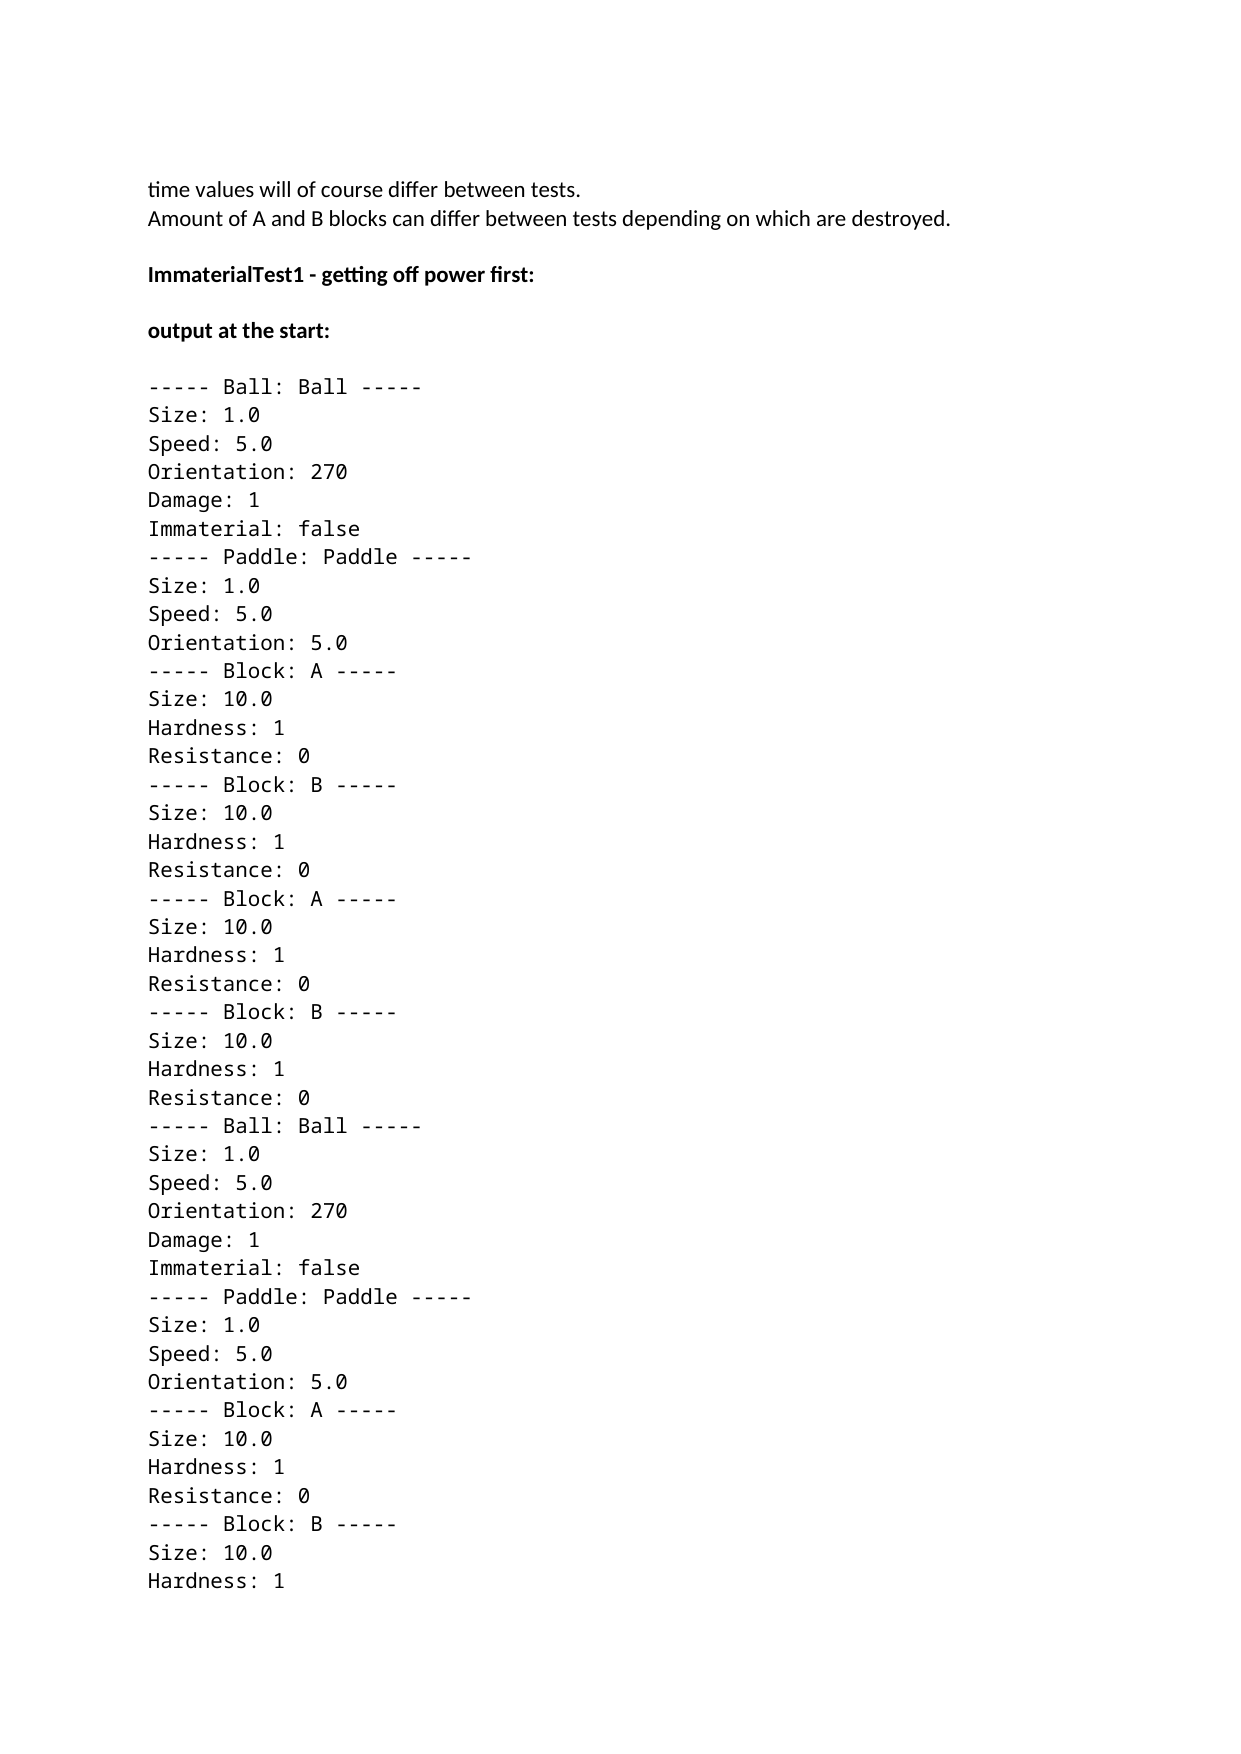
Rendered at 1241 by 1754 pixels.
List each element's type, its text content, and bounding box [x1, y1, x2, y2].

text Hardness: 1 [148, 941, 1093, 969]
text Hardness: 1 [148, 1452, 1093, 1481]
text Orientation: 270 [148, 1196, 1093, 1225]
text output at the start: [148, 316, 1093, 344]
text Hardness: 1 [148, 713, 1093, 741]
text ----- Paddle: Paddle ----- [148, 542, 1093, 571]
text Size: 10.0 [148, 1424, 1093, 1452]
text Size: 1.0 [148, 571, 1093, 599]
text Size: 10.0 [148, 1538, 1093, 1566]
text Speed: 5.0 [148, 1339, 1093, 1367]
text ----- Block: B ----- [148, 770, 1093, 798]
text Size: 10.0 [148, 684, 1093, 713]
text ----- Ball: Ball ----- [148, 372, 1093, 400]
text Orientation: 5.0 [148, 1367, 1093, 1396]
text Hardness: 1 [148, 1566, 1093, 1594]
text ImmaterialTest1 - getting off power first: [148, 260, 1093, 288]
text Damage: 1 [148, 486, 1093, 514]
text Resistance: 0 [148, 1083, 1093, 1111]
text Immaterial: false [148, 514, 1093, 542]
text Damage: 1 [148, 1225, 1093, 1253]
text Orientation: 270 [148, 457, 1093, 486]
text Hardness: 1 [148, 827, 1093, 855]
text Immaterial: false [148, 1253, 1093, 1282]
text Speed: 5.0 [148, 599, 1093, 628]
text Speed: 5.0 [148, 1168, 1093, 1196]
text ----- Block: A ----- [148, 656, 1093, 684]
text Size: 10.0 [148, 798, 1093, 827]
text Speed: 5.0 [148, 429, 1093, 457]
text Resistance: 0 [148, 969, 1093, 997]
text Size: 10.0 [148, 912, 1093, 941]
text Resistance: 0 [148, 1481, 1093, 1509]
text Orientation: 5.0 [148, 628, 1093, 656]
text Hardness: 1 [148, 1054, 1093, 1083]
text Size: 1.0 [148, 400, 1093, 429]
text ----- Block: A ----- [148, 884, 1093, 912]
text time values will of course differ between tests. [148, 176, 1093, 204]
text Size: 10.0 [148, 1026, 1093, 1054]
text ----- Block: B ----- [148, 1509, 1093, 1538]
text Size: 1.0 [148, 1310, 1093, 1339]
text ----- Block: A ----- [148, 1396, 1093, 1424]
text Amount of A and B blocks can differ between tests depending on which are destroyed. [148, 204, 1093, 232]
text ----- Ball: Ball ----- [148, 1111, 1093, 1139]
text Size: 1.0 [148, 1139, 1093, 1168]
text ----- Paddle: Paddle ----- [148, 1282, 1093, 1310]
text Resistance: 0 [148, 741, 1093, 770]
text Resistance: 0 [148, 855, 1093, 884]
text ----- Block: B ----- [148, 997, 1093, 1026]
